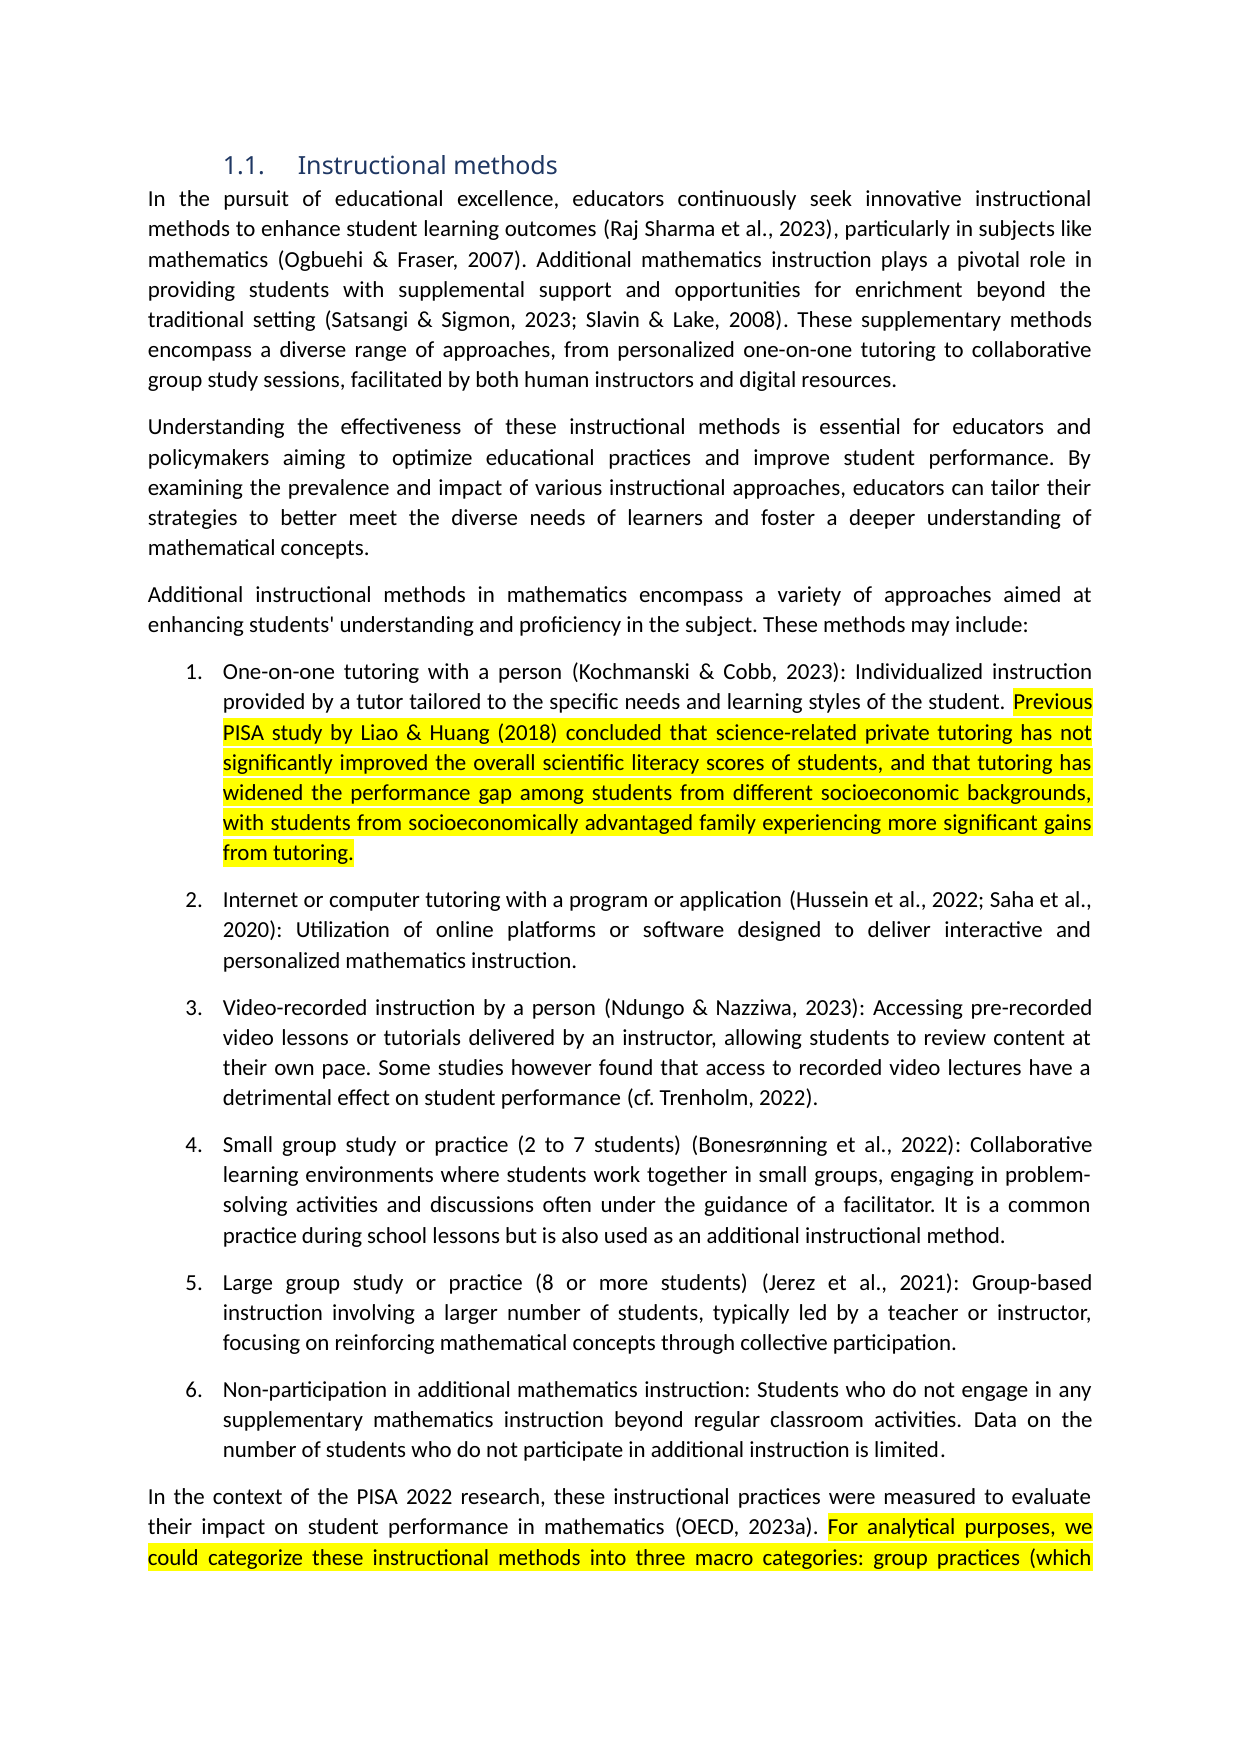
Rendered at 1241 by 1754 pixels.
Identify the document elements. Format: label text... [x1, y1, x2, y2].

list Large group study or practice (8 or more students) (Jerez et al., 2021): Group-based instruction involving a larger number of students, typically led by a teacher or instructor, focusing on reinforcing mathematical concepts through collective participation. [185, 1268, 1093, 1356]
list Internet or computer tutoring with a program or application (Hussein et al., 2022; Saha et al., 2020): Utilization of online platforms or software designed to deliver interactive and personalized mathematics instruction. [185, 885, 1093, 974]
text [148, 1482, 1093, 1543]
subtitle Instructional methods [223, 148, 1093, 182]
list Non-participation in additional mathematics instruction: Students who do not engage in any supplementary mathematics instruction beyond regular classroom activities. Data on the number of students who do not participate in additional instruction is limited. [185, 1375, 1093, 1463]
text Additional instructional methods in mathematics encompass a variety of approaches aimed at enhancing students' understanding and proficiency in the subject. These methods may include: [148, 580, 1093, 638]
text In the pursuit of educational excellence, educators continuously seek innovative instructional methods to enhance student learning outcomes (Raj Sharma et al., 2023), particularly in subjects like mathematics (Ogbuehi & Fraser, 2007). Additional mathematics instruction plays a pivotal role in providing students with supplemental support and opportunities for enrichment beyond the traditional setting (Satsangi & Sigmon, 2023; Slavin & Lake, 2008). These supplementary methods encompass a diverse range of approaches, from personalized one-on-one tutoring to collaborative group study sessions, facilitated by both human instructors and digital resources. [148, 184, 1093, 394]
list Small group study or practice (2 to 7 students) (Bonesrønning et al., 2022): Collaborative learning environments where students work together in small groups, engaging in problem-solving activities and discussions often under the guidance of a facilitator. It is a common practice during school lessons but is also used as an additional instructional method. [185, 1130, 1093, 1249]
list Video-recorded instruction by a person (Ndungo & Nazziwa, 2023): Accessing pre-recorded video lessons or tutorials delivered by an instructor, allowing students to review content at their own pace. Some studies however found that access to recorded video lectures have a detrimental effect on student performance (cf. Trenholm, 2022). [185, 993, 1093, 1111]
list One-on-one tutoring with a person (Kochmanski & Cobb, 2023): Individualized instruction provided by a tutor tailored to the specific needs and learning styles of the student. Previous PISA study by Liao & Huang (2018) concluded that science-related private tutoring has not significantly improved the overall scientific literacy scores of students, and that tutoring has widened the performance gap among students from different socioeconomic backgrounds, with students from socioeconomically advantaged family experiencing more significant gains from tutoring. [185, 657, 1093, 867]
text Understanding the effectiveness of these instructional methods is essential for educators and policymakers aiming to optimize educational practices and improve student performance. By examining the prevalence and impact of various instructional approaches, educators can tailor their strategies to better meet the diverse needs of learners and foster a deeper understanding of mathematical concepts. [148, 412, 1093, 561]
